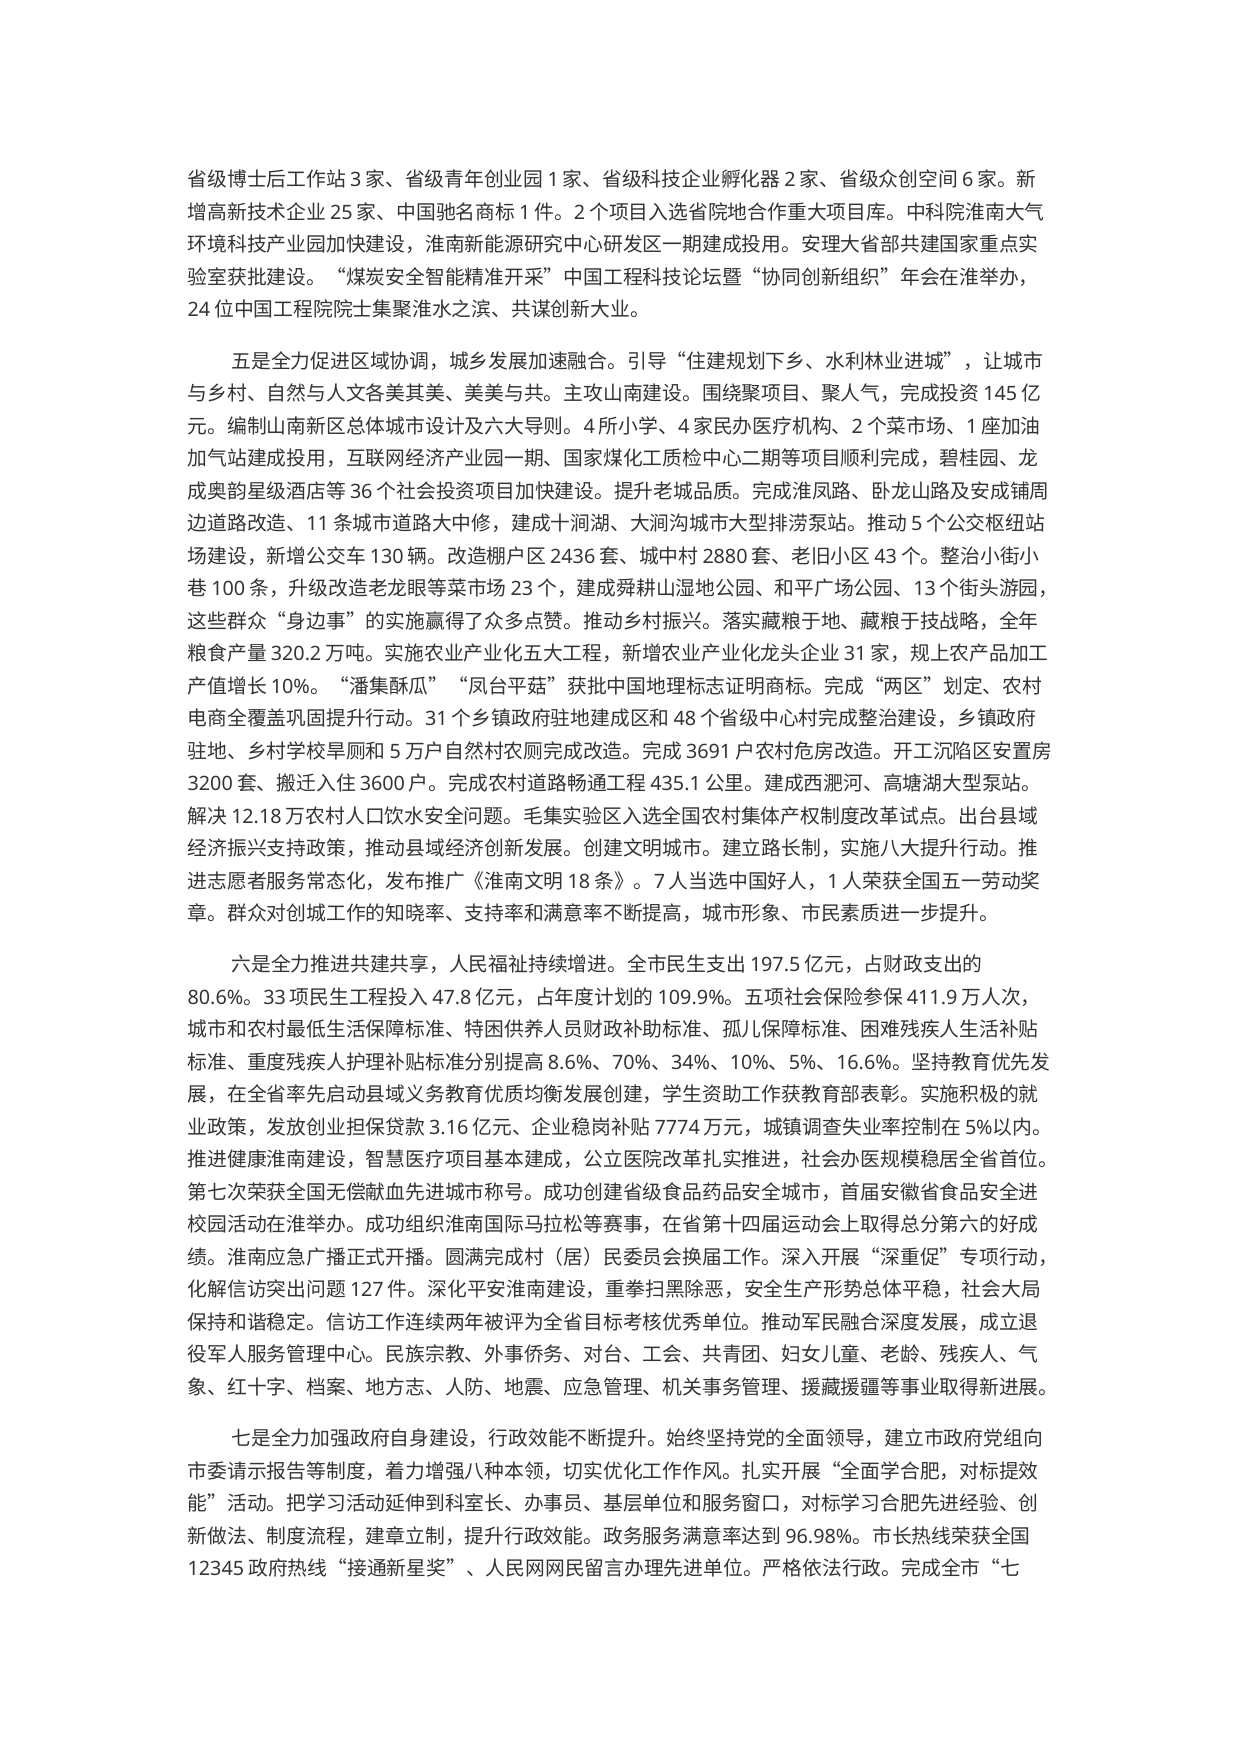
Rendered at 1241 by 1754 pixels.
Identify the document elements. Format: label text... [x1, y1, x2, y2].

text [187, 162, 1053, 324]
text 六是全力推进共建共享，人民福祉持续增进。全市民生支出197.5亿元，占财政支出的80.6%。33项民生工程投入47.8亿元，占年度计划的109.9%。五项社会保险参保411.9万人次，城市和农村最低生活保障标准、特困供养人员财政补助标准、孤儿保障标准、困难残疾人生活补贴标准、重度残疾人护理补贴标准分别提高8.6%、70%、34%、10%、5%、16.6%。坚持教育优先发展，在全省率先启动县域义务教育优质均衡发展创建，学生资助工作获教育部表彰。实施积极的就业政策，发放创业担保贷款3.16亿元、企业稳岗补贴7774万元，城镇调查失业率控制在5%以内。推进健康淮南建设，智慧医疗项目基本建成，公立医院改革扎实推进，社会办医规模稳居全省首位。第七次荣获全国无偿献血先进城市称号。成功创建省级食品药品安全城市，首届安徽省食品安全进校园活动在淮举办。成功组织淮南国际马拉松等赛事，在省第十四届运动会上取得总分第六的好成绩。淮南应急广播正式开播。圆满完成村（居）民委员会换届工作。深入开展“深重促”专项行动，化解信访突出问题127件。深化平安淮南建设，重拳扫黑除恶，安全生产形势总体平稳，社会大局保持和谐稳定。信访工作连续两年被评为全省目标考核优秀单位。推动军民融合深度发展，成立退役军人服务管理中心。民族宗教、外事侨务、对台、工会、共青团、妇女儿童、老龄、残疾人、气象、红十字、档案、地方志、人防、地震、应急管理、机关事务管理、援藏援疆等事业取得新进展。 [187, 947, 1053, 1402]
text 五是全力促进区域协调，城乡发展加速融合。引导“住建规划下乡、水利林业进城”，让城市与乡村、自然与人文各美其美、美美与共。主攻山南建设。围绕聚项目、聚人气，完成投资145亿元。编制山南新区总体城市设计及六大导则。4所小学、4家民办医疗机构、2个菜市场、1座加油加气站建成投用，互联网经济产业园一期、国家煤化工质检中心二期等项目顺利完成，碧桂园、龙成奥韵星级酒店等36个社会投资项目加快建设。提升老城品质。完成淮凤路、卧龙山路及安成铺周边道路改造、11条城市道路大中修，建成十涧湖、大涧沟城市大型排涝泵站。推动5个公交枢纽站场建设，新增公交车130辆。改造棚户区2436套、城中村2880套、老旧小区43个。整治小街小巷100条，升级改造老龙眼等菜市场23个，建成舜耕山湿地公园、和平广场公园、13个街头游园，这些群众“身边事”的实施赢得了众多点赞。推动乡村振兴。落实藏粮于地、藏粮于技战略，全年粮食产量320.2万吨。实施农业产业化五大工程，新增农业产业化龙头企业31家，规上农产品加工产值增长10%。“潘集酥瓜”“凤台平菇”获批中国地理标志证明商标。完成“两区”划定、农村电商全覆盖巩固提升行动。31个乡镇政府驻地建成区和48个省级中心村完成整治建设，乡镇政府驻地、乡村学校旱厕和5万户自然村农厕完成改造。完成3691户农村危房改造。开工沉陷区安置房3200套、搬迁入住3600户。完成农村道路畅通工程435.1公里。建成西淝河、高塘湖大型泵站。解决12.18万农村人口饮水安全问题。毛集实验区入选全国农村集体产权制度改革试点。出台县域经济振兴支持政策，推动县域经济创新发展。创建文明城市。建立路长制，实施八大提升行动。推进志愿者服务常态化，发布推广《淮南文明18条》。7人当选中国好人，1人荣获全国五一劳动奖章。群众对创城工作的知晓率、支持率和满意率不断提高，城市形象、市民素质进一步提升。 [187, 343, 1053, 928]
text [187, 1421, 1053, 1583]
